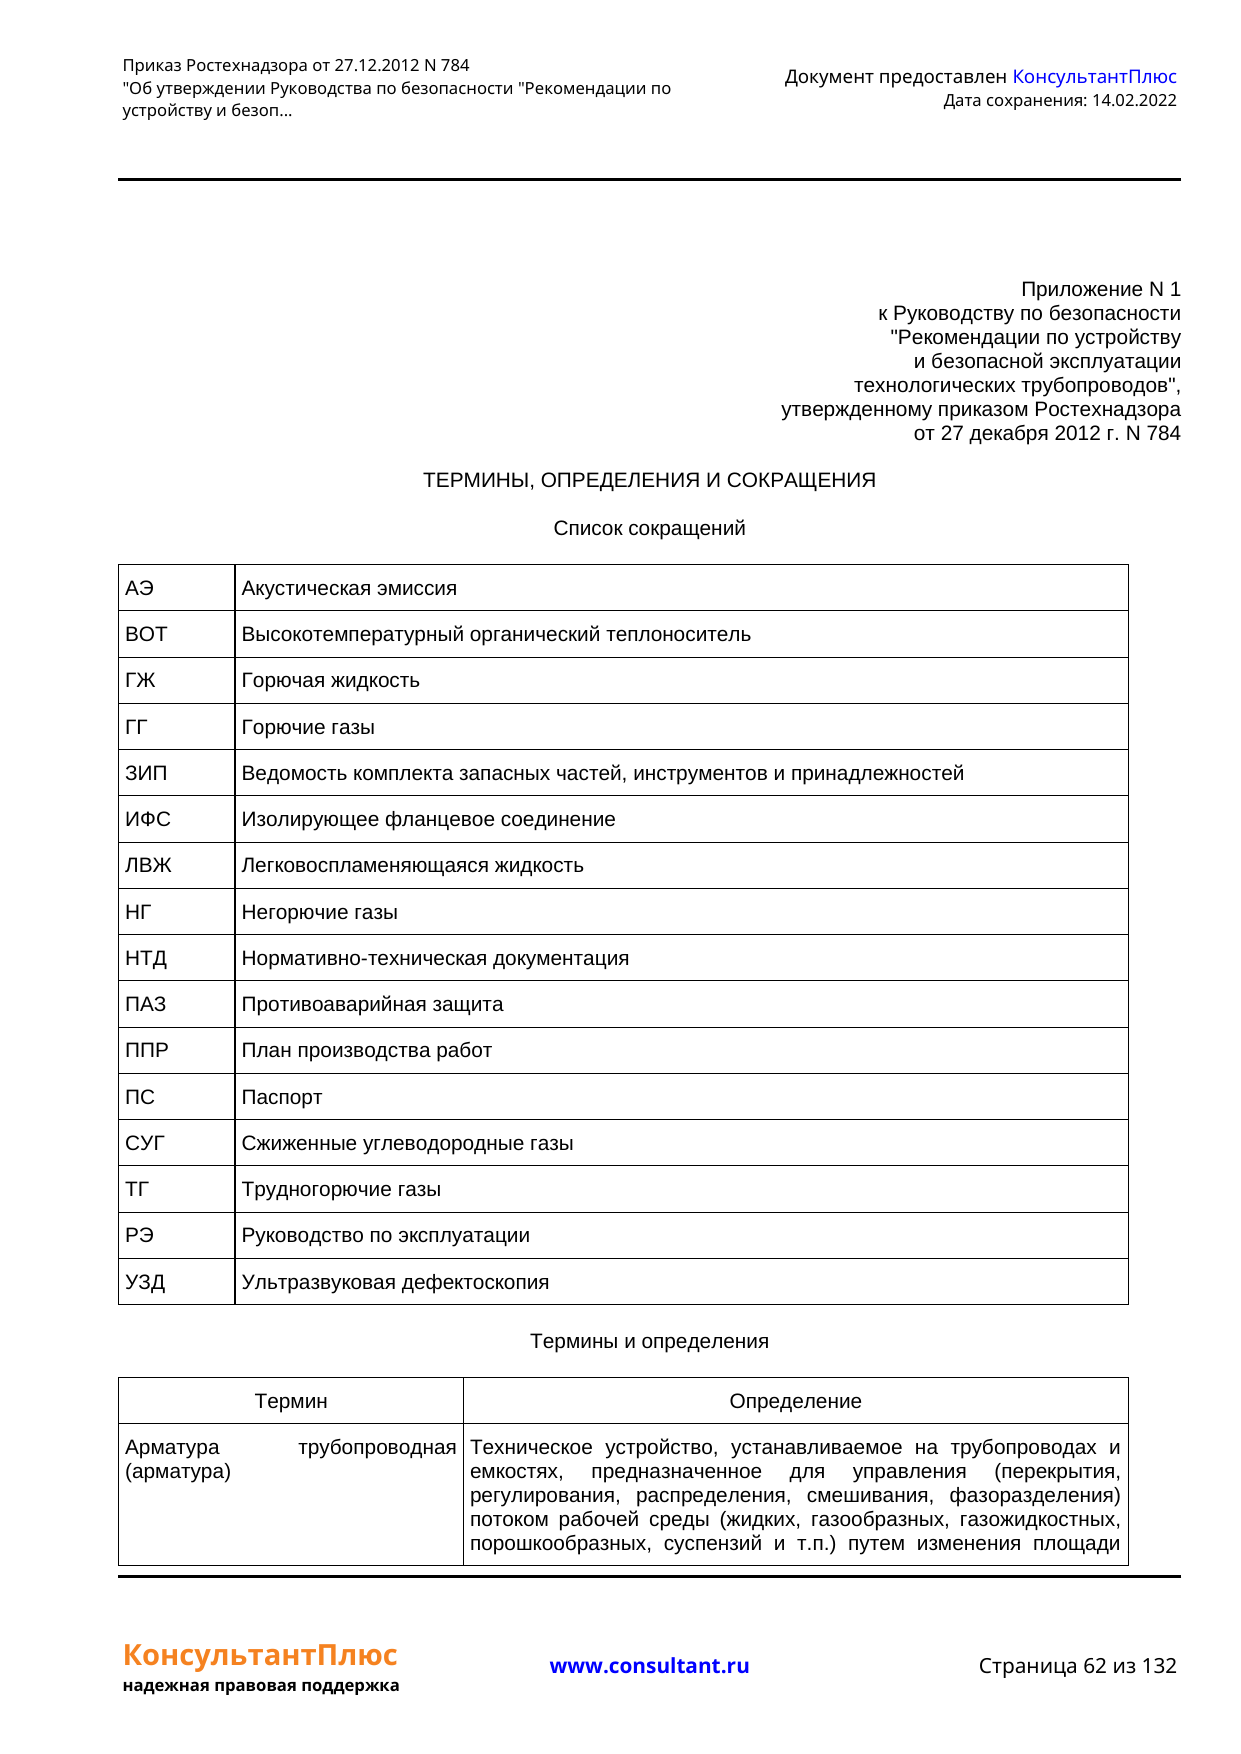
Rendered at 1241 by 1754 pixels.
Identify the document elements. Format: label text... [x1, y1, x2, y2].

table_cell Изолирующее фланцевое соединение [236, 796, 1128, 842]
table_cell ВОТ [119, 611, 234, 657]
table_cell Трудногорючие газы [236, 1166, 1128, 1212]
table_cell ПАЗ [119, 981, 234, 1027]
table_cell План производства работ [236, 1028, 1128, 1073]
table_cell ИФС [119, 796, 234, 842]
table_cell ЗИП [119, 750, 234, 795]
table_cell ГЖ [119, 658, 234, 703]
text Приложение N 1 [118, 277, 1181, 301]
table_cell УЗД [119, 1259, 234, 1304]
text технологических трубопроводов", [118, 372, 1181, 396]
text и безопасной эксплуатации [118, 348, 1181, 372]
table_cell ТГ [119, 1166, 234, 1212]
text Термины и определения [118, 1329, 1181, 1353]
table_header АЭ [119, 565, 234, 610]
table_cell Горючая жидкость [236, 658, 1128, 703]
table_cell ГГ [119, 704, 234, 749]
table_cell СУГ [119, 1120, 234, 1165]
table_header Акустическая эмиссия [236, 565, 1128, 610]
text к Руководству по безопасности [118, 301, 1181, 324]
table_cell ЛВЖ [119, 843, 234, 888]
table_cell НТД [119, 935, 234, 980]
table_cell Нормативно-техническая документация [236, 935, 1128, 980]
table_cell Легковоспламеняющаяся жидкость [236, 843, 1128, 888]
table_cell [119, 1424, 463, 1565]
text утвержденному приказом Ростехнадзора [118, 396, 1181, 420]
table_cell Негорючие газы [236, 889, 1128, 934]
table_cell Ведомость комплекта запасных частей, инструментов и принадлежностей [236, 750, 1128, 795]
table_cell Сжиженные углеводородные газы [236, 1120, 1128, 1165]
table_cell Горючие газы [236, 704, 1128, 749]
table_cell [464, 1424, 1128, 1565]
text "Рекомендации по устройству [118, 324, 1181, 348]
table_cell ППР [119, 1028, 234, 1073]
table_cell Руководство по эксплуатации [236, 1213, 1128, 1258]
table_cell Высокотемпературный органический теплоноситель [236, 611, 1128, 657]
text от 27 декабря 2012 г. N 784 [118, 420, 1181, 444]
table_cell РЭ [119, 1213, 234, 1258]
table_cell Противоаварийная защита [236, 981, 1128, 1027]
text Список сокращений [118, 516, 1181, 540]
table_cell ПС [119, 1074, 234, 1119]
table_cell Ультразвуковая дефектоскопия [236, 1259, 1128, 1304]
table_header Определение [464, 1378, 1128, 1423]
table_header Термин [119, 1378, 463, 1423]
table_cell НГ [119, 889, 234, 934]
table_cell Паспорт [236, 1074, 1128, 1119]
text ТЕРМИНЫ, ОПРЕДЕЛЕНИЯ И СОКРАЩЕНИЯ [118, 468, 1181, 492]
